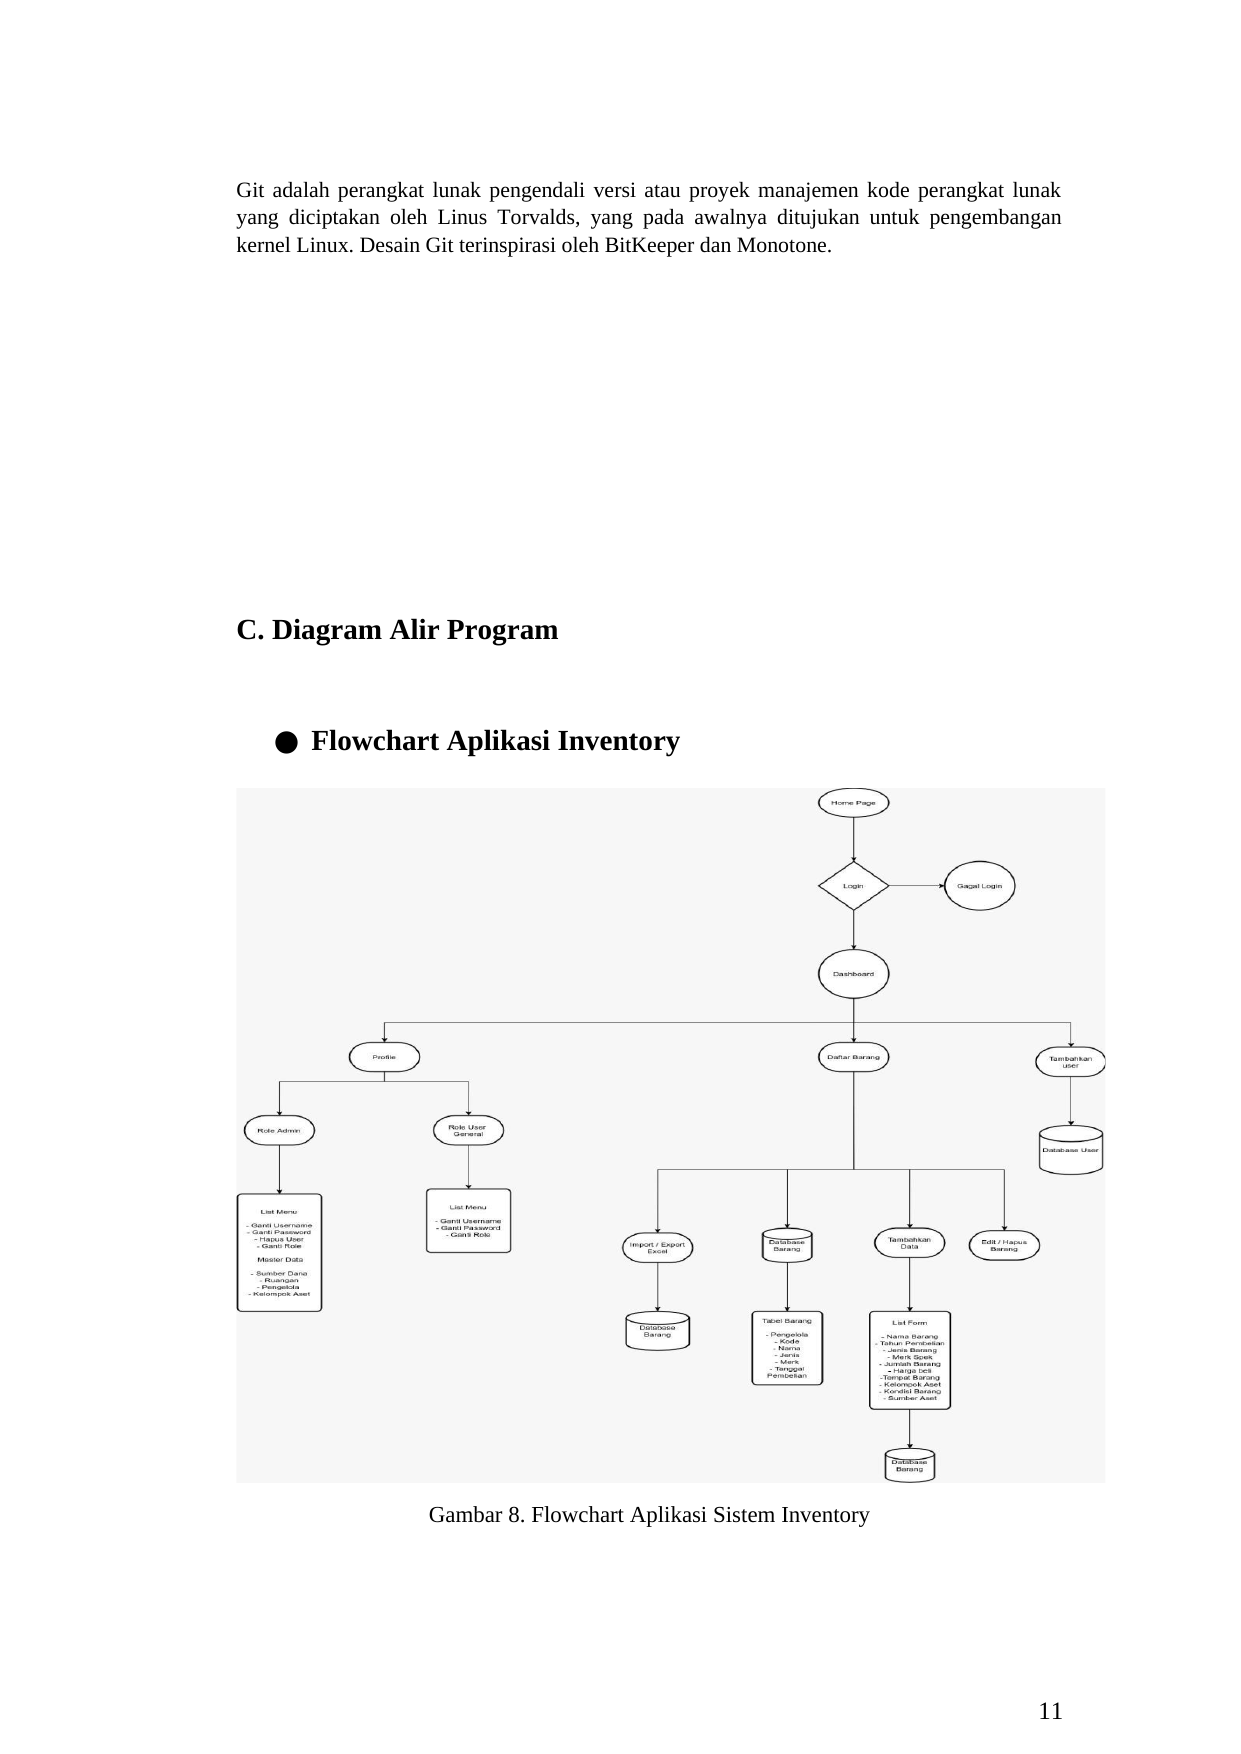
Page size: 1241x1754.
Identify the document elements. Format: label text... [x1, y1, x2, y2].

text Gambar 8. Flowchart Aplikasi Sistem Inventory [236, 1501, 1063, 1528]
picture [236, 788, 1106, 1483]
list Flowchart Aplikasi Inventory [274, 707, 1063, 767]
subtitle C. Diagram Alir Program [236, 612, 1063, 646]
text Git adalah perangkat lunak pengendali versi atau proyek manajemen kode perangkat lunak yang diciptakan oleh Linus Torvalds, yang pada awalnya ditujukan untuk pengembangan kernel Linux. Desain Git terinspirasi oleh BitKeeper dan Monotone. [236, 229, 1063, 257]
